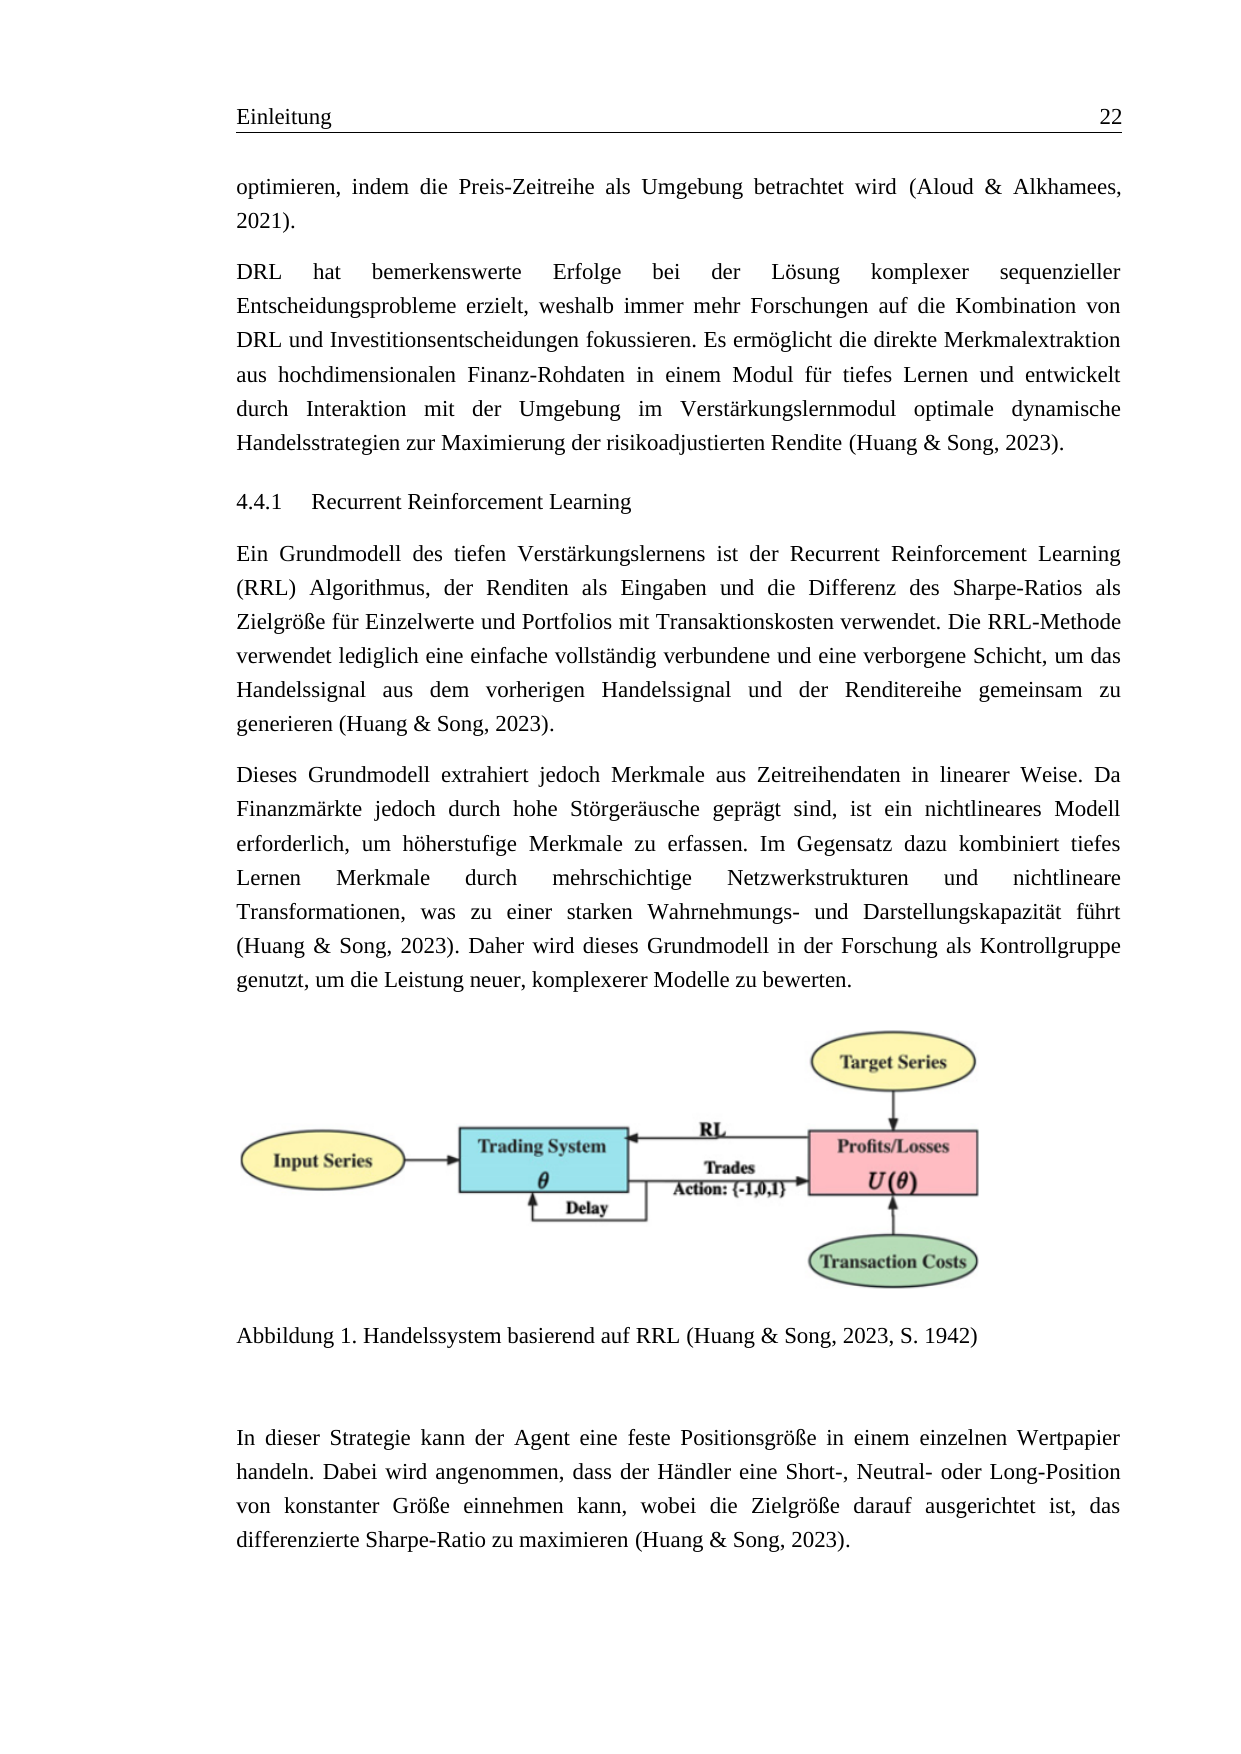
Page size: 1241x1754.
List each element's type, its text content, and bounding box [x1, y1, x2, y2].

text DRL hat bemerkenswerte Erfolge bei der Lösung komplexer sequenzieller Entscheidungsprobleme erzielt, weshalb immer mehr Forschungen auf die Kombination von DRL und Investitionsentscheidungen fokussieren. Es ermöglicht die direkte Merkmalextraktion aus hochdimensionalen Finanz-Rohdaten in einem Modul für tiefes Lernen und entwickelt durch Interaktion mit der Umgebung im Verstärkungslernmodul optimale dynamische Handelsstrategien zur Maximierung der risikoadjustierten Rendite . [236, 258, 1122, 455]
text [236, 173, 1122, 234]
subtitle Recurrent Reinforcement Learning [236, 488, 1122, 514]
text Dieses Grundmodell extrahiert jedoch Merkmale aus Zeitreihendaten in linearer Weise. Da Finanzmärkte jedoch durch hohe Störgeräusche geprägt sind, ist ein nichtlineares Modell erforderlich, um höherstufige Merkmale zu erfassen. Im Gegensatz dazu kombiniert tiefes Lernen Merkmale durch mehrschichtige Netzwerkstrukturen und nichtlineare Transformationen, was zu einer starken Wahrnehmungs- und Darstellungskapazität führt . Daher wird dieses Grundmodell in der Forschung als Kontrollgruppe genutzt, um die Leistung neuer, komplexerer Modelle zu bewerten. [236, 761, 1122, 993]
text Abbildung 1. Handelssystem basierend auf RRL [236, 1322, 1122, 1348]
picture [236, 1017, 987, 1298]
text In dieser Strategie kann der Agent eine feste Positionsgröße in einem einzelnen Wertpapier handeln. Dabei wird angenommen, dass der Händler eine Short-, Neutral- oder Long-Position von konstanter Größe einnehmen kann, wobei die Zielgröße darauf ausgerichtet ist, das differenzierte Sharpe-Ratio zu maximieren . [236, 1423, 1122, 1552]
text Ein Grundmodell des tiefen Verstärkungslernens ist der Recurrent Reinforcement Learning (RRL) Algorithmus, der Renditen als Eingaben und die Differenz des Sharpe-Ratios als Zielgröße für Einzelwerte und Portfolios mit Transaktionskosten verwendet. Die RRL-Methode verwendet lediglich eine einfache vollständig verbundene und eine verborgene Schicht, um das Handelssignal aus dem vorherigen Handelssignal und der Renditereihe gemeinsam zu generieren . [236, 539, 1122, 737]
